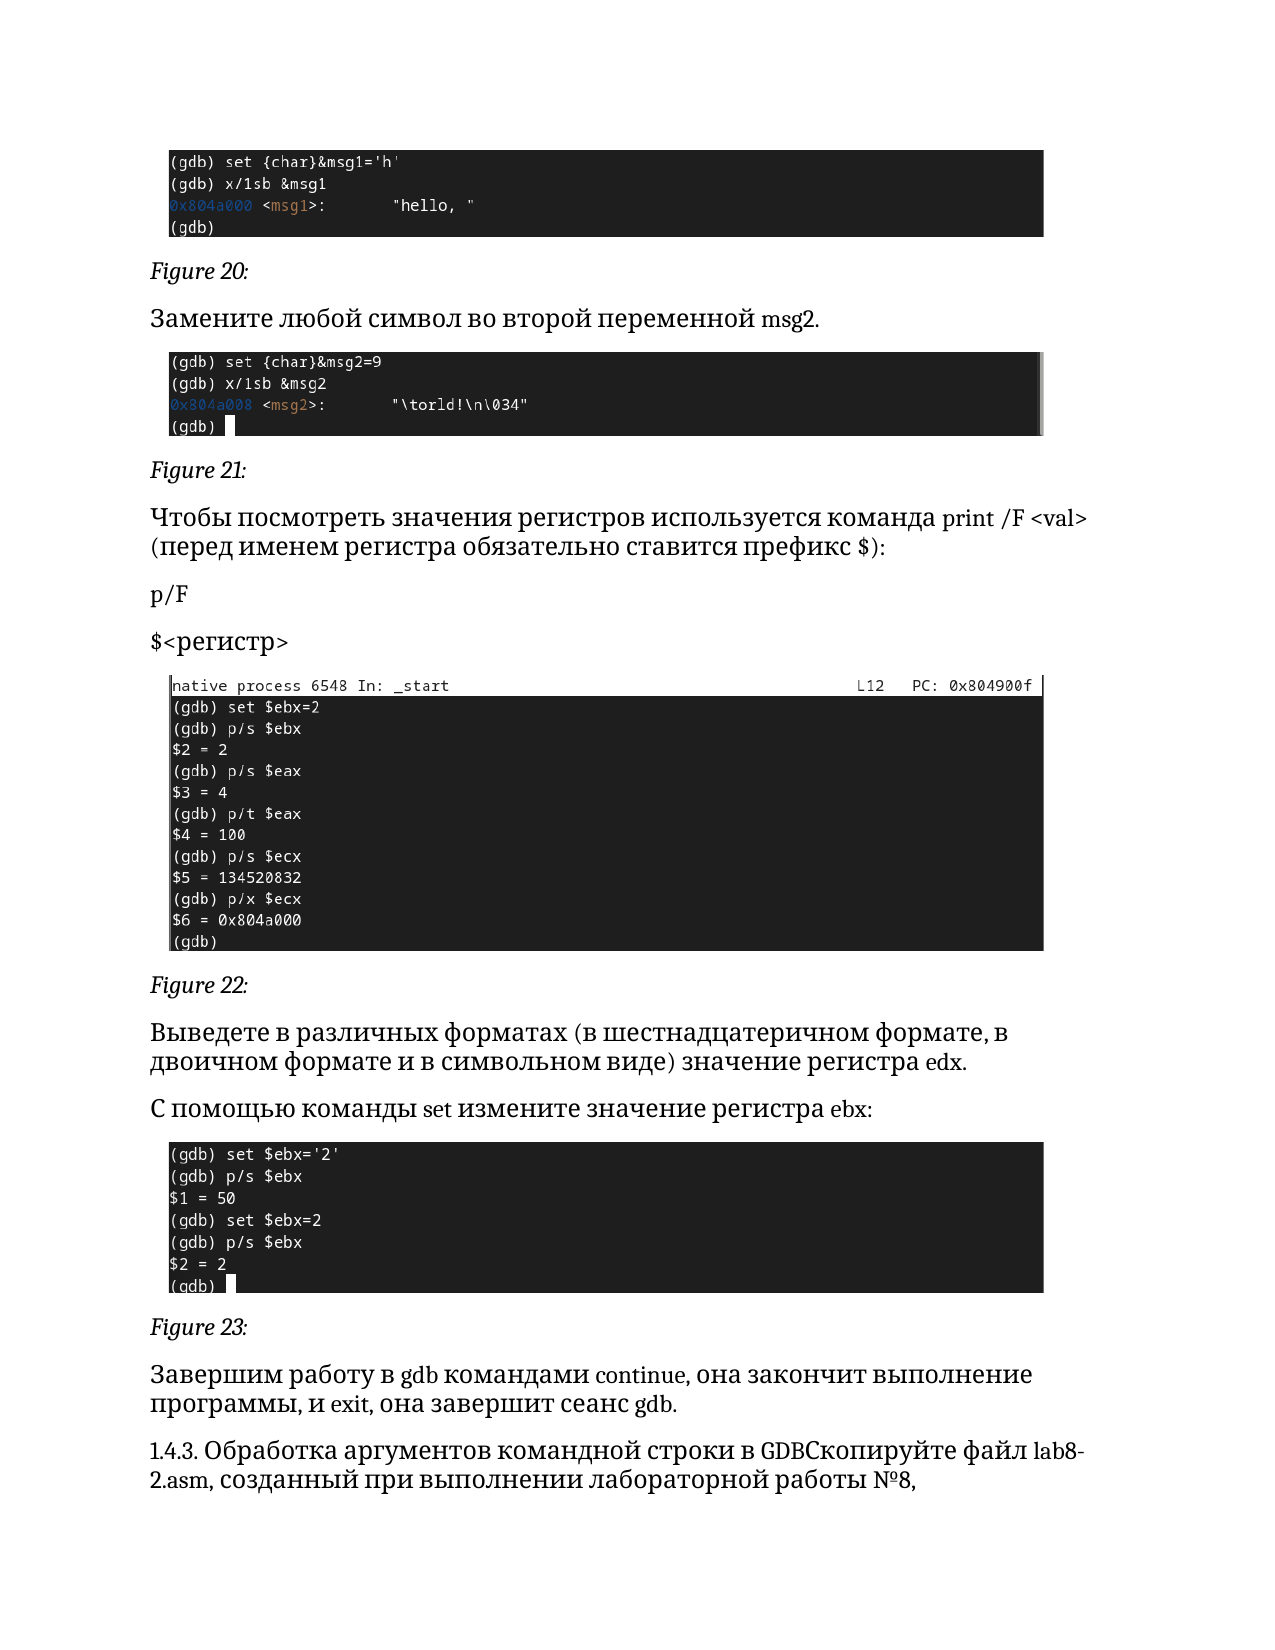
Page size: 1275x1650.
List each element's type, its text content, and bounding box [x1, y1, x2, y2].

text 1.4.3. Обработка аргументов командной строки в GDBСкопируйте файл lab8-2.asm, созданный при выполнении лабораторной работы №8, [150, 1437, 1125, 1494]
text Завершим работу в gdb командами continue, она закончит выполнение программы, и exit, она завершит сеанс gdb. [150, 1361, 1125, 1418]
picture [168, 675, 1044, 951]
text Выведете в различных форматах (в шестнадцатеричном формате, в двоичном формате и в символьном виде) значение регистра edx. [150, 1019, 1125, 1076]
picture [168, 150, 1044, 237]
picture [168, 352, 1044, 436]
text Figure 21: [150, 456, 1125, 485]
text С помощью команды set измените значение регистра ebx: [150, 1095, 1125, 1124]
text Figure 22: [150, 971, 1125, 1000]
text Figure 23: [150, 1313, 1125, 1342]
text Замените любой символ во второй переменной msg2. [150, 304, 1125, 333]
text p/F [150, 580, 1125, 609]
text Figure 20: [150, 257, 1125, 286]
text Чтобы посмотреть значения регистров используется команда print /F <val> (перед именем регистра обязательно ставится префикс $): [150, 504, 1125, 561]
picture [168, 1142, 1044, 1293]
text $<регистр> [150, 628, 1125, 656]
